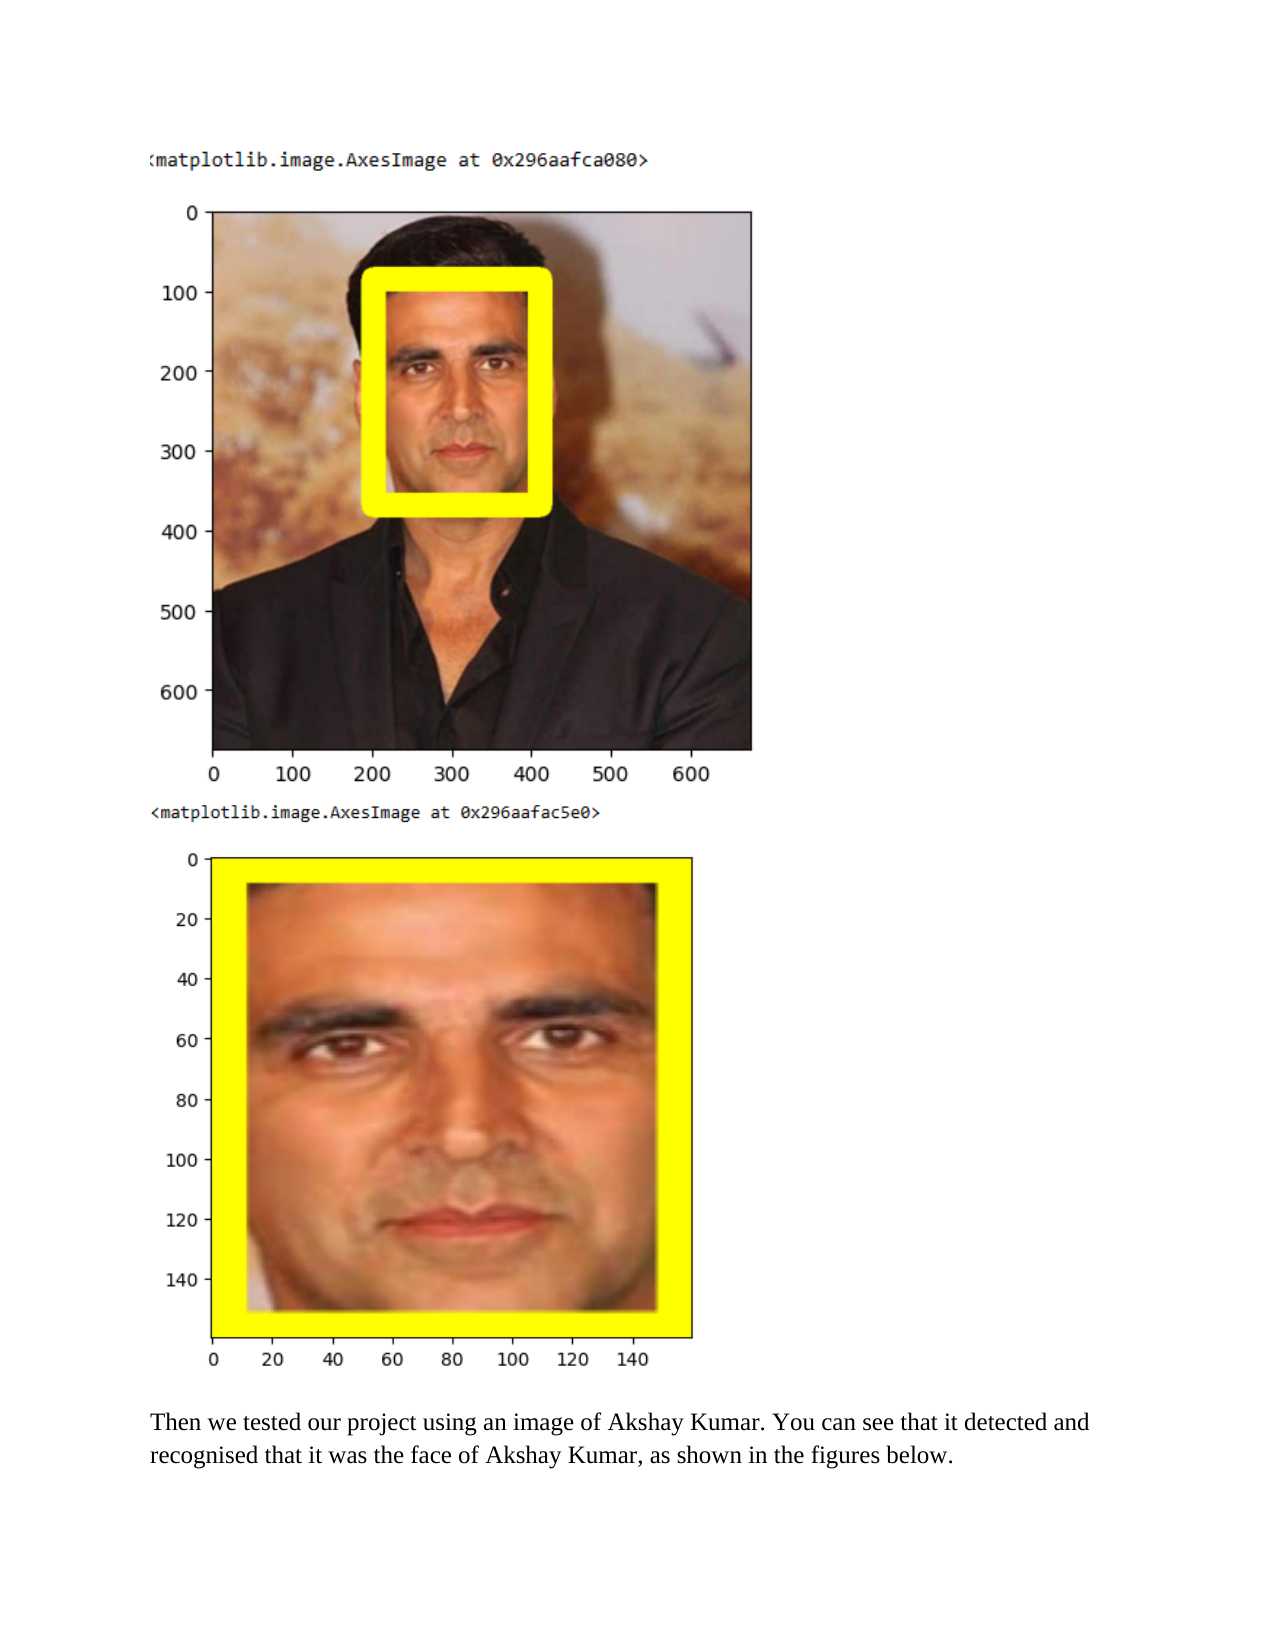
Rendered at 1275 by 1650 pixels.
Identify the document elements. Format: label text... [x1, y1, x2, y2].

text Then we tested our project using an image of Akshay Kumar. You can see that it detected and recognised that it was the face of Akshay Kumar, as shown in the figures below. [150, 1407, 1125, 1468]
picture [150, 794, 728, 1403]
picture [150, 150, 791, 791]
